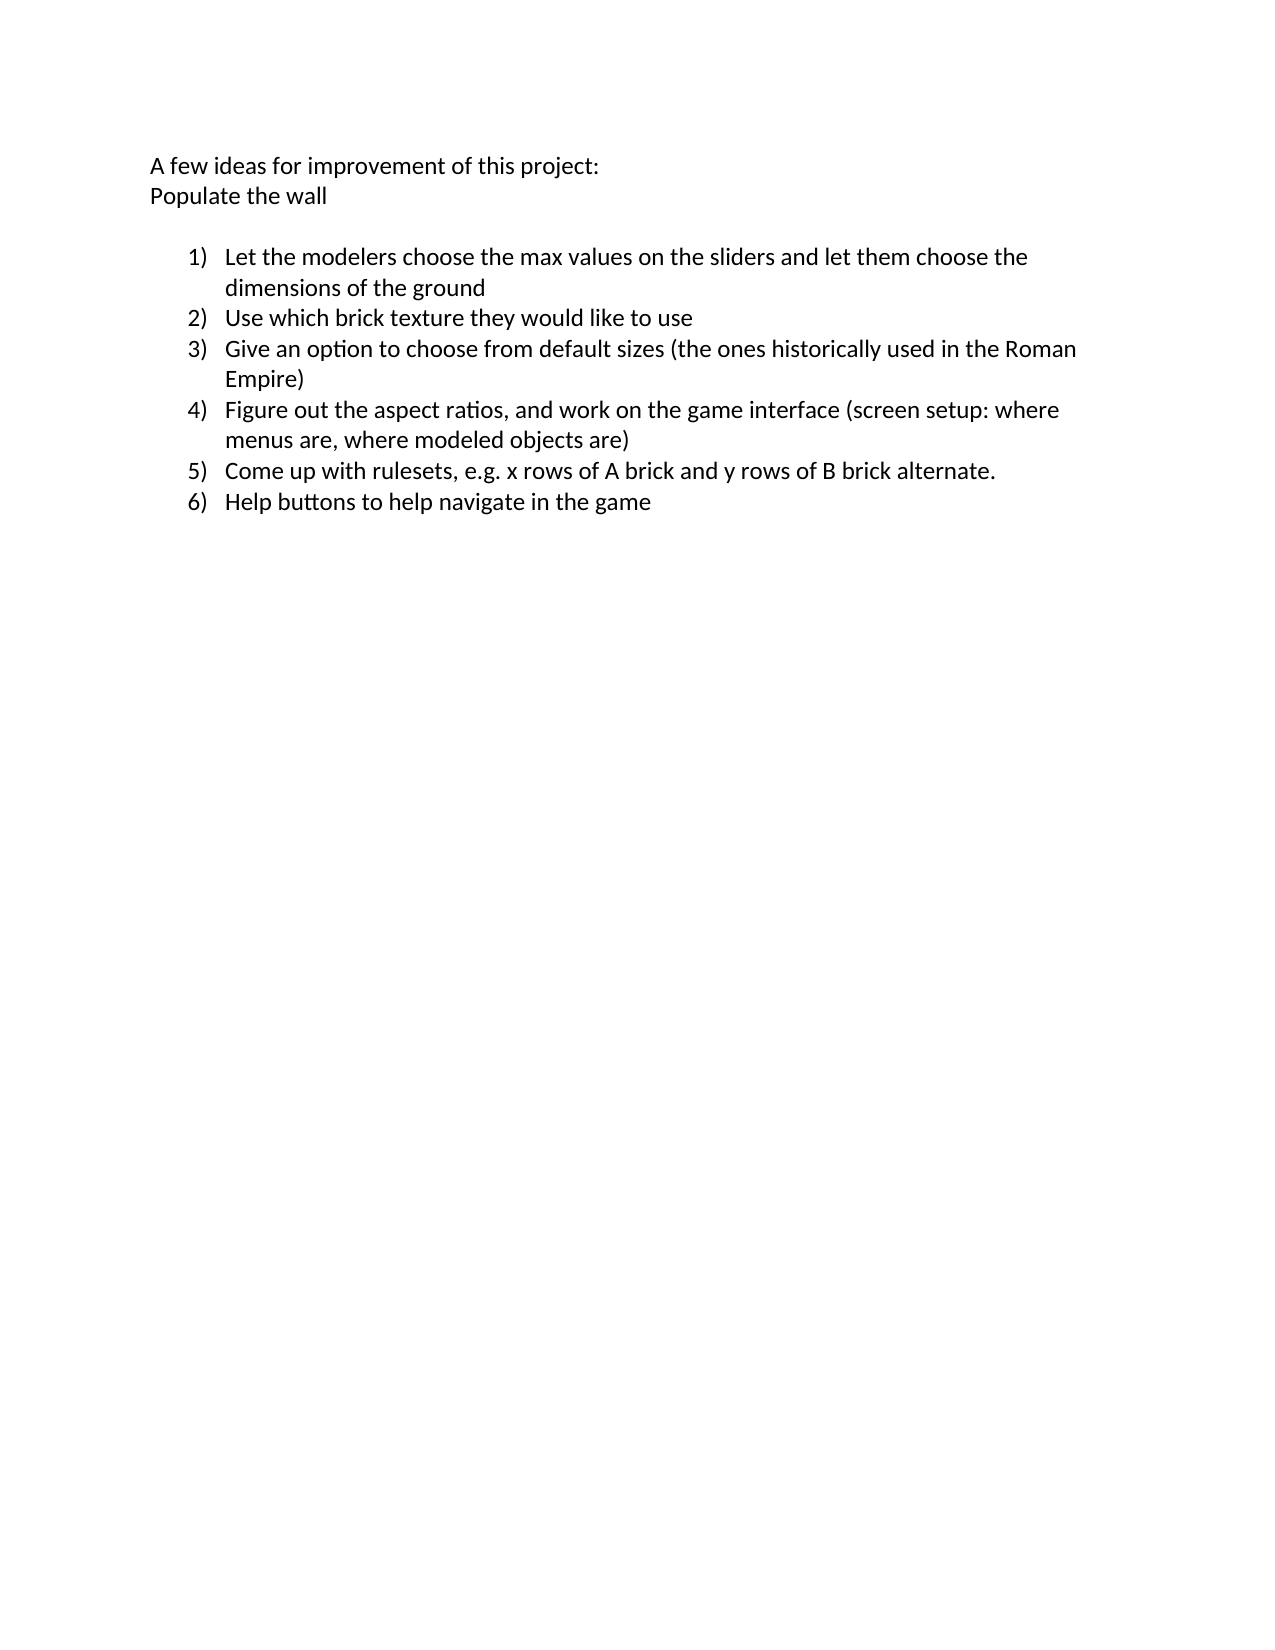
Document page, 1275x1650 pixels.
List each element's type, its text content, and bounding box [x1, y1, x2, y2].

list Give an option to choose from default sizes (the ones historically used in the Roman Empire) [187, 333, 1125, 394]
text Populate the wall [150, 181, 1125, 211]
list Let the modelers choose the max values on the sliders and let them choose the dimensions of the ground [187, 242, 1125, 303]
list Use which brick texture they would like to use [187, 303, 1125, 333]
list Come up with rulesets, e.g. x rows of A brick and y rows of B brick alternate. [187, 455, 1125, 486]
list Help buttons to help navigate in the game [187, 486, 1125, 516]
text A few ideas for improvement of this project: [150, 150, 1125, 181]
list Figure out the aspect ratios, and work on the game interface (screen setup: where menus are, where modeled objects are) [187, 394, 1125, 455]
